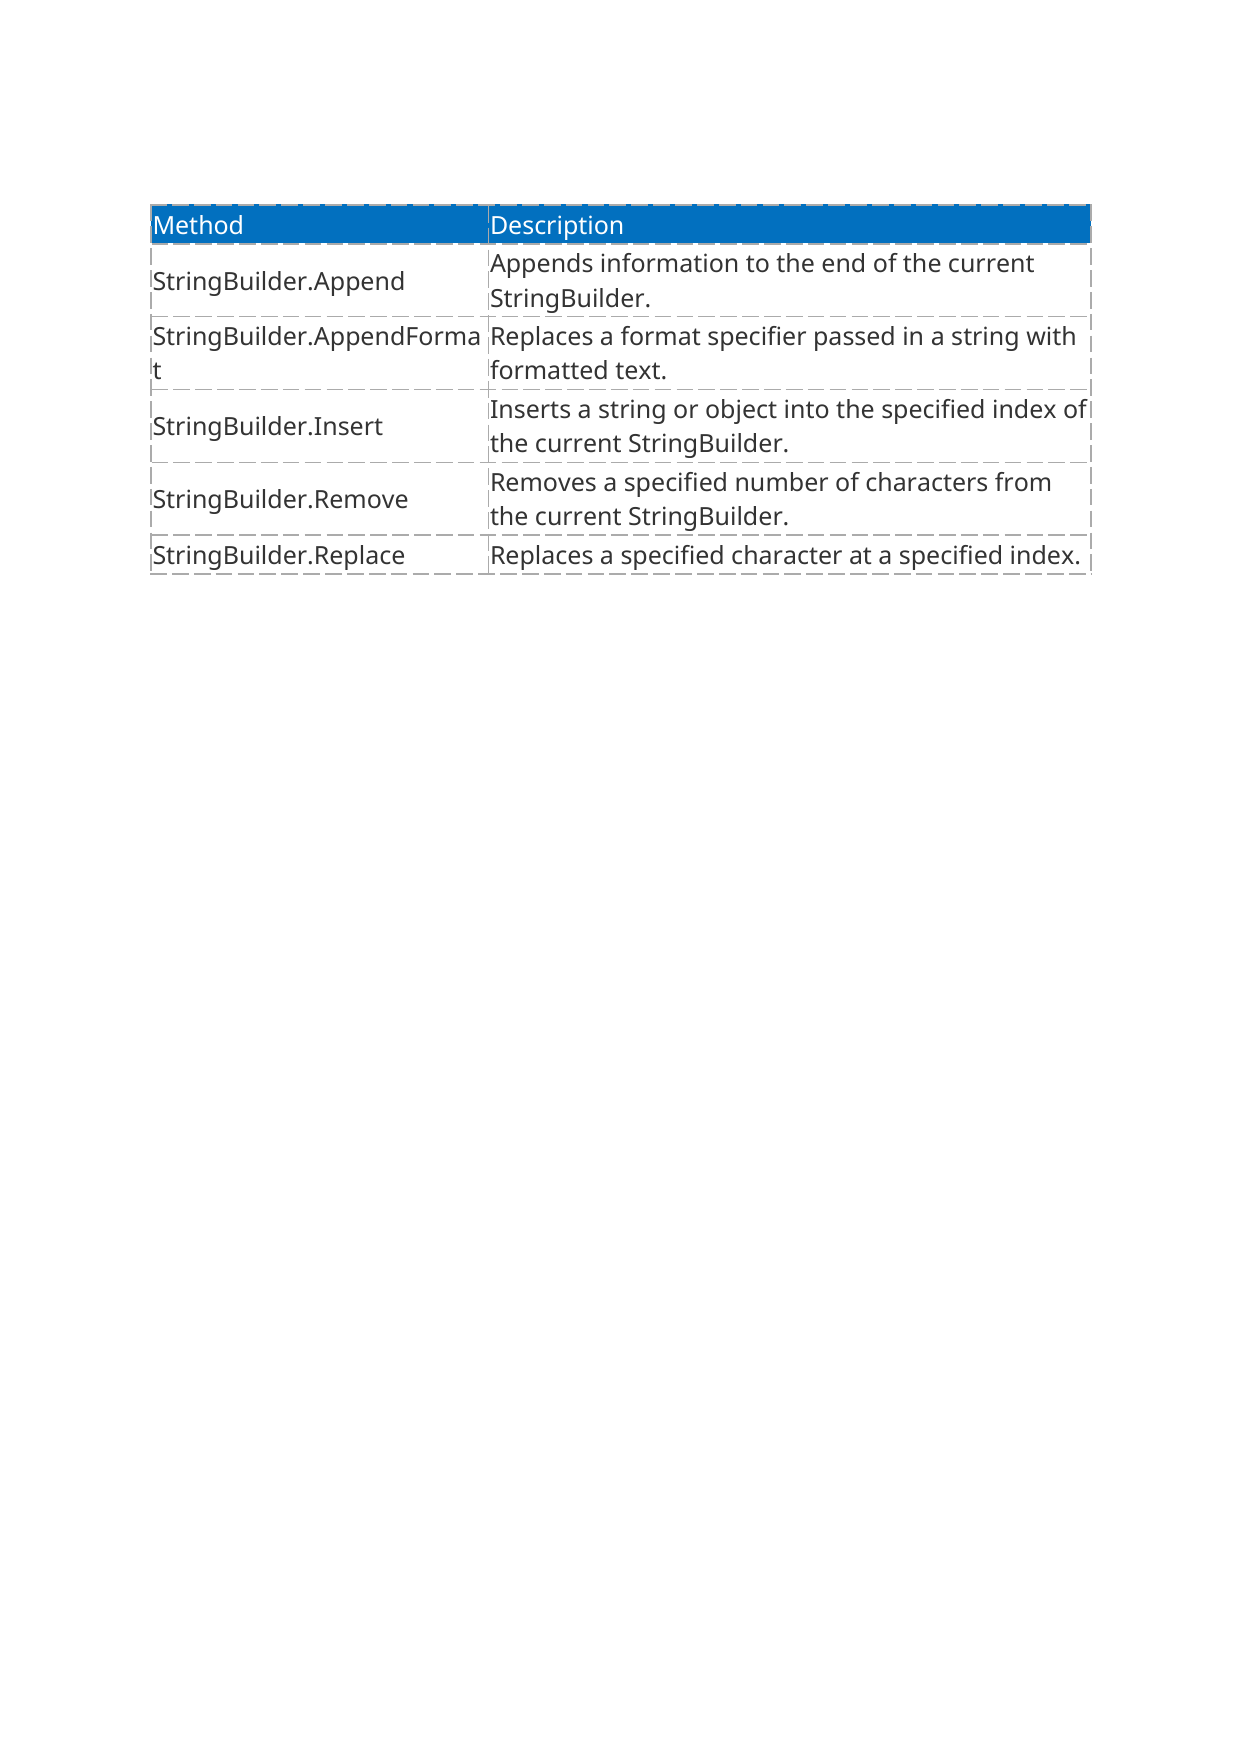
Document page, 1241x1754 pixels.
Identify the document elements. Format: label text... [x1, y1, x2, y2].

table_header Description [488, 204, 1091, 243]
table_cell StringBuilder.Append [151, 243, 488, 316]
table_cell Appends information to the end of the current StringBuilder. [488, 243, 1091, 316]
table_cell StringBuilder.Replace [151, 534, 488, 573]
table_header Method [151, 204, 488, 243]
table_cell Replaces a format specifier passed in a string with formatted text. [488, 316, 1091, 389]
table_cell Replaces a specified character at a specified index. [488, 534, 1091, 573]
table_cell StringBuilder.AppendFormat [151, 316, 488, 389]
table_cell StringBuilder.Remove [151, 461, 488, 534]
table_cell Removes a specified number of characters from the current StringBuilder. [488, 461, 1091, 534]
table_cell StringBuilder.Insert [151, 389, 488, 461]
table_cell Inserts a string or object into the specified index of the current StringBuilder. [488, 389, 1091, 461]
